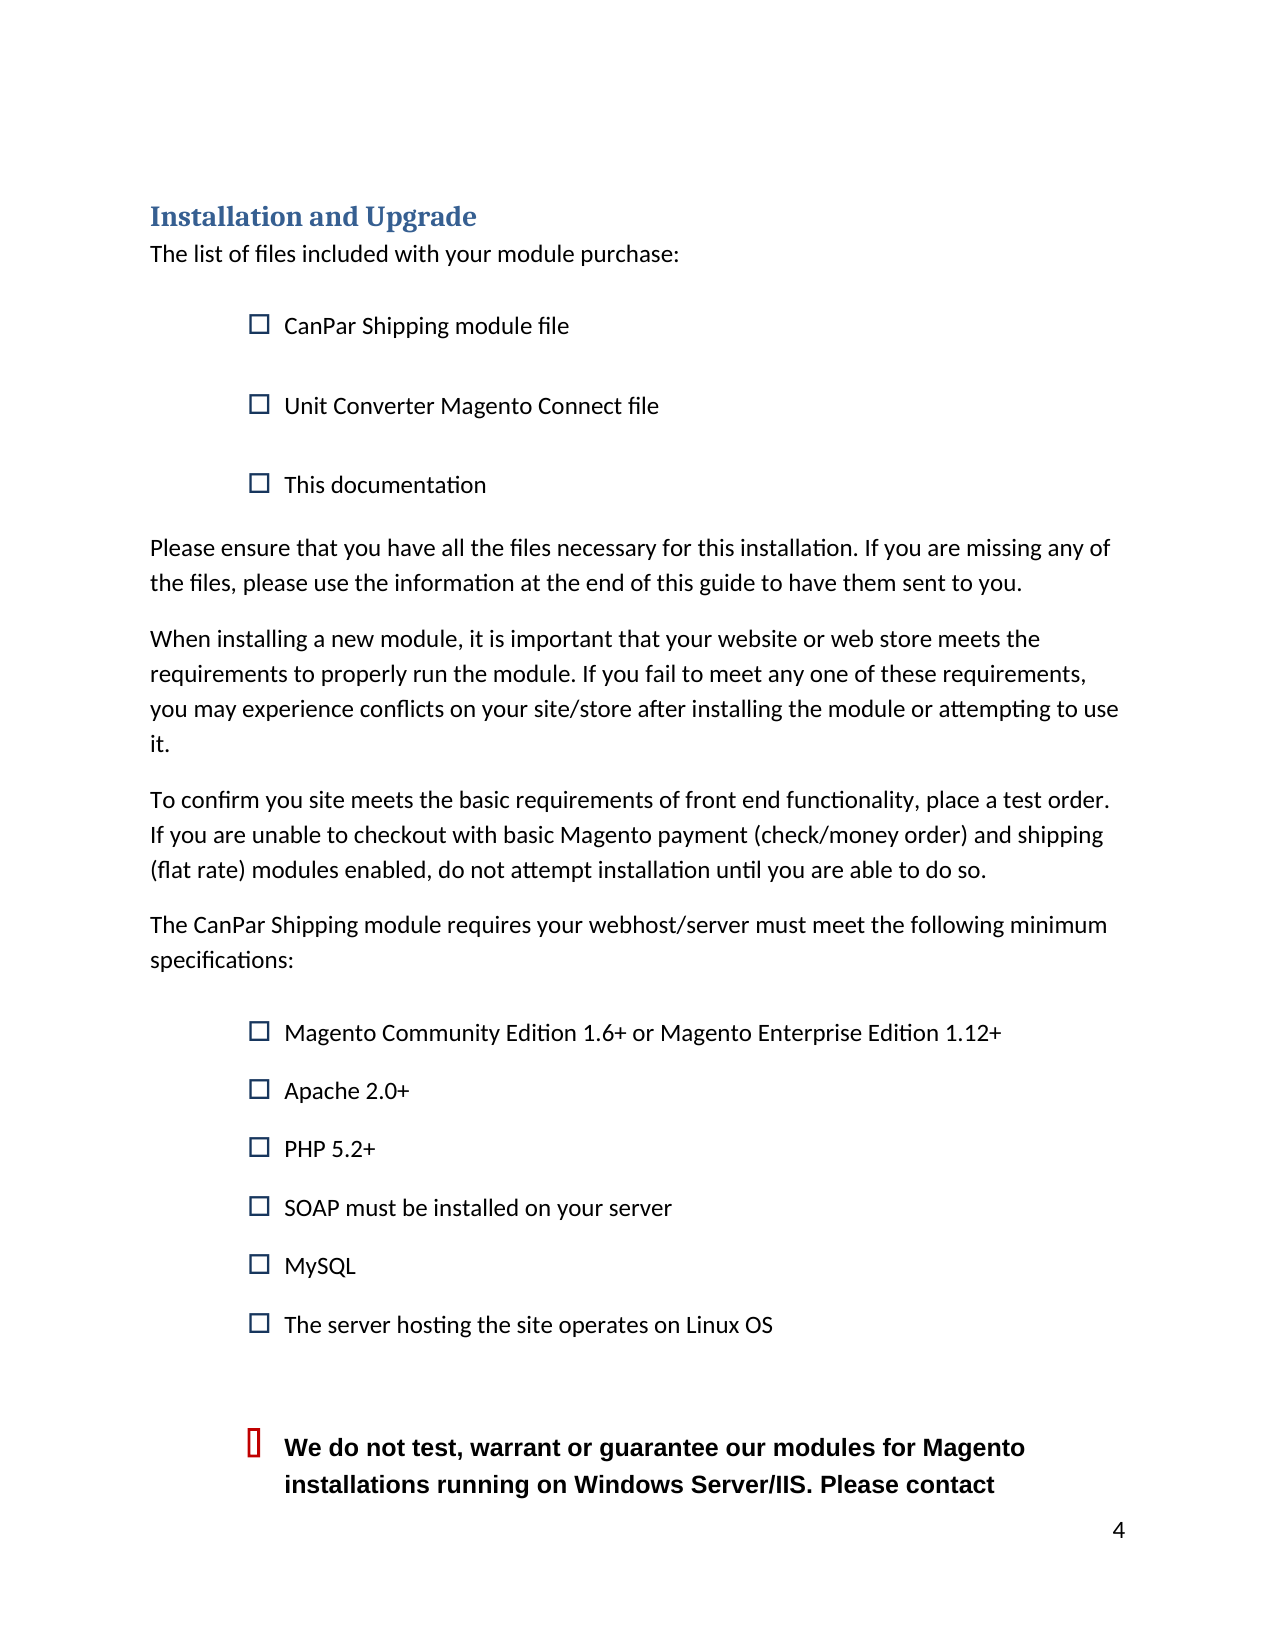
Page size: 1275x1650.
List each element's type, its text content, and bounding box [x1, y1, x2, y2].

list Magento Community Edition 1.6+ or Magento Enterprise Edition 1.12+ [247, 1001, 1051, 1051]
text The list of files included with your module purchase: [150, 238, 1125, 269]
list MySQL [247, 1234, 1051, 1285]
list The server hosting the site operates on Linux OS [247, 1293, 1051, 1343]
text Please ensure that you have all the files necessary for this installation. If you are missing any of the files, please use the information at the end of this guide to have them sent to you. [150, 532, 1125, 598]
list PHP 5.2+ [247, 1117, 1051, 1168]
list CanPar Shipping module file [247, 294, 1051, 345]
list Apache 2.0+ [247, 1059, 1051, 1110]
list Unit Converter Magento Connect file [247, 374, 1051, 424]
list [247, 1428, 1051, 1499]
list This documentation [247, 453, 1051, 504]
subtitle Installation and Upgrade [150, 200, 1125, 233]
list SOAP must be installed on your server [247, 1176, 1051, 1227]
text To confirm you site meets the basic requirements of front end functionality, place a test order. If you are unable to checkout with basic Magento payment (check/money order) and shipping (flat rate) modules enabled, do not attempt installation until you are able to do so. [150, 784, 1125, 884]
text The CanPar Shipping module requires your webhost/server must meet the following minimum specifications: [150, 910, 1125, 975]
text When installing a new module, it is important that your website or web store meets the requirements to properly run the module. If you fail to meet any one of these requirements, you may experience conflicts on your site/store after installing the module or attempting to use it. [150, 623, 1125, 758]
